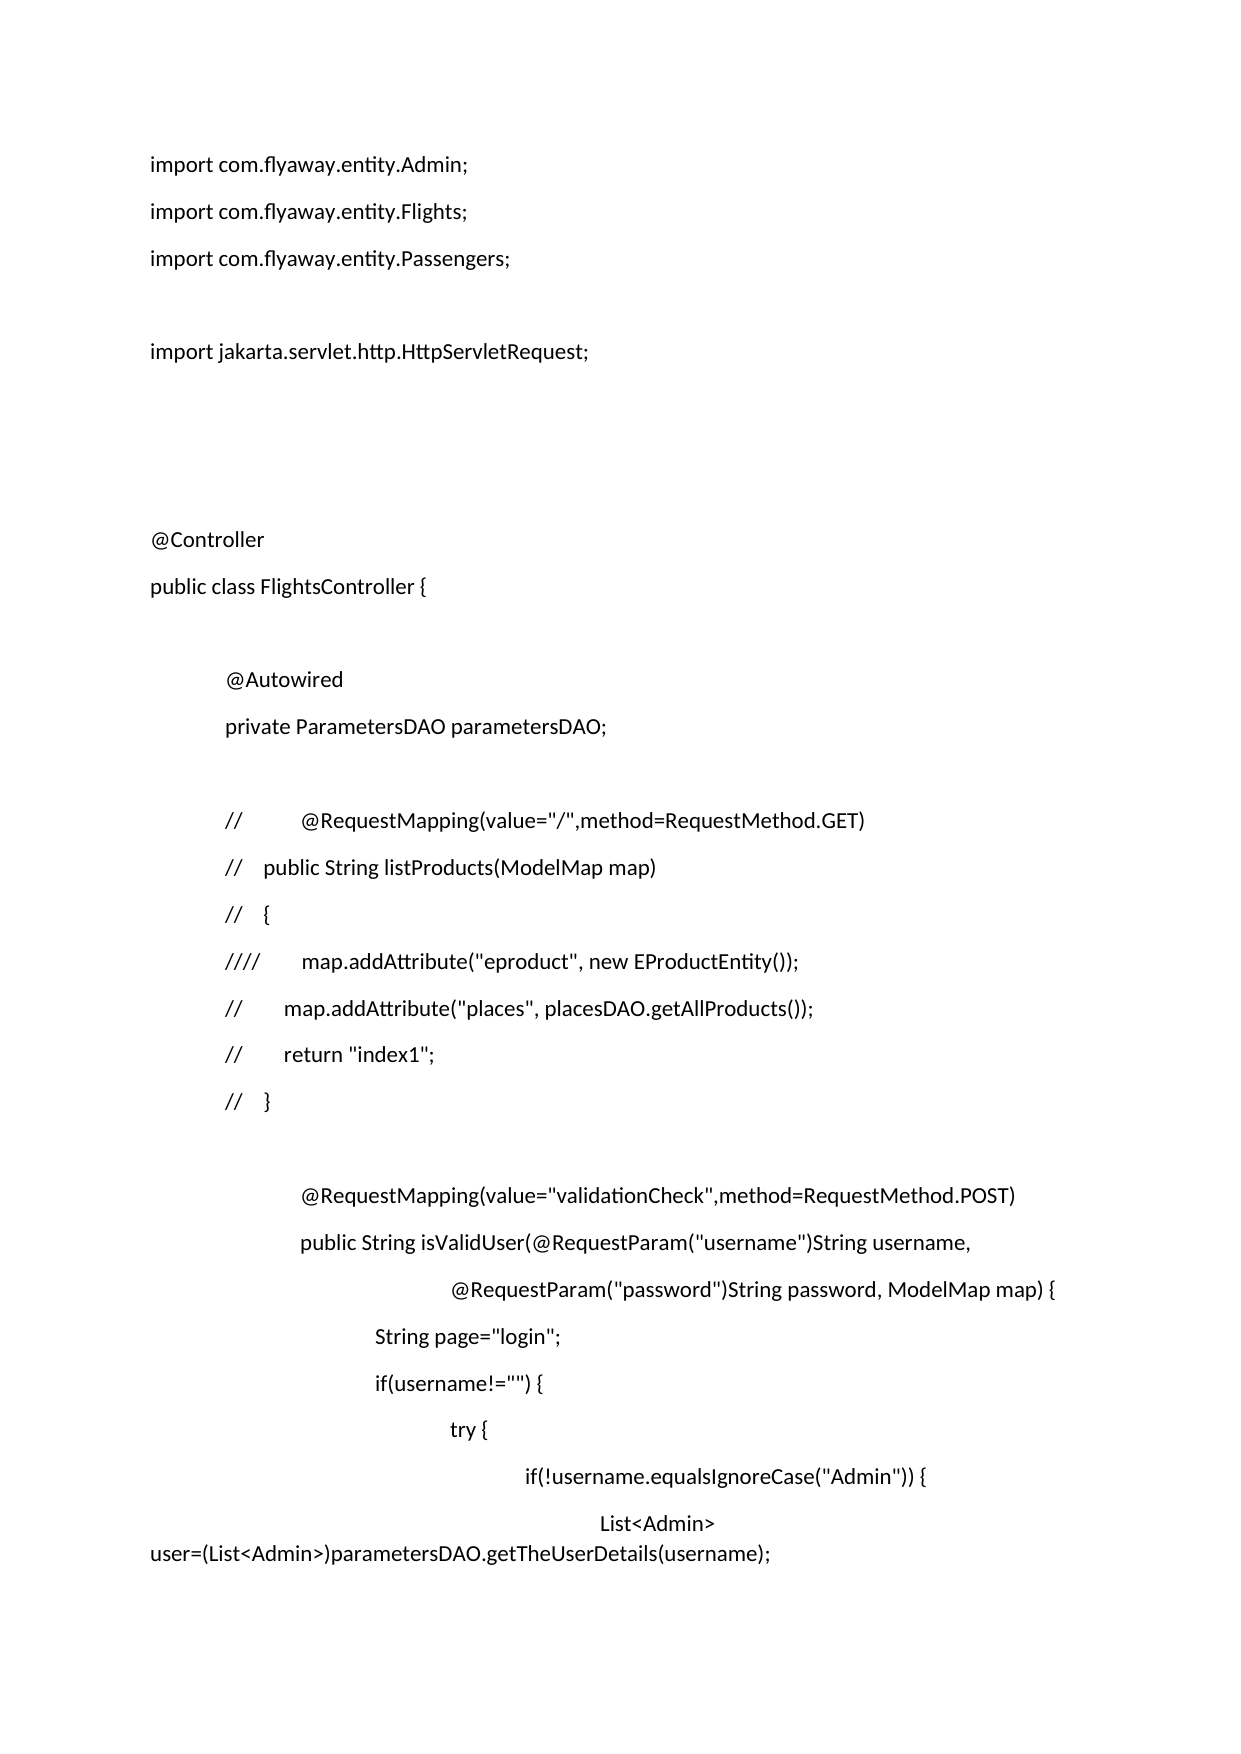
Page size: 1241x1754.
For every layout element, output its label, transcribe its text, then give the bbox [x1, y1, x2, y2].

text if(!username.equalsIgnoreCase("Admin")) { [150, 1462, 1090, 1491]
text import jakarta.servlet.http.HttpServletRequest; [150, 337, 1090, 366]
text private ParametersDAO parametersDAO; [150, 712, 1090, 741]
text // map.addAttribute("places", placesDAO.getAllProducts()); [150, 994, 1090, 1022]
text List<Admin> user=(List<Admin>)parametersDAO.getTheUserDetails(username); [150, 1509, 1090, 1568]
text public class FlightsController { [150, 572, 1090, 600]
text public String isValidUser(@RequestParam("username")String username, [150, 1228, 1090, 1256]
text import com.flyaway.entity.Flights; [150, 197, 1090, 225]
text //// map.addAttribute("eproduct", new EProductEntity()); [150, 947, 1090, 975]
text // @RequestMapping(value="/",method=RequestMethod.GET) [150, 806, 1090, 834]
text @Autowired [150, 666, 1090, 694]
text if(username!="") { [150, 1369, 1090, 1397]
text import com.flyaway.entity.Passengers; [150, 244, 1090, 272]
text // public String listProducts(ModelMap map) [150, 853, 1090, 881]
text String page="login"; [150, 1322, 1090, 1350]
text // return "index1"; [150, 1041, 1090, 1069]
text @RequestParam("password")String password, ModelMap map) { [150, 1275, 1090, 1303]
text // { [150, 900, 1090, 928]
text // } [150, 1087, 1090, 1116]
text try { [150, 1416, 1090, 1444]
text @Controller [150, 525, 1090, 553]
text @RequestMapping(value="validationCheck",method=RequestMethod.POST) [150, 1181, 1090, 1209]
text import com.flyaway.entity.Admin; [150, 150, 1090, 178]
